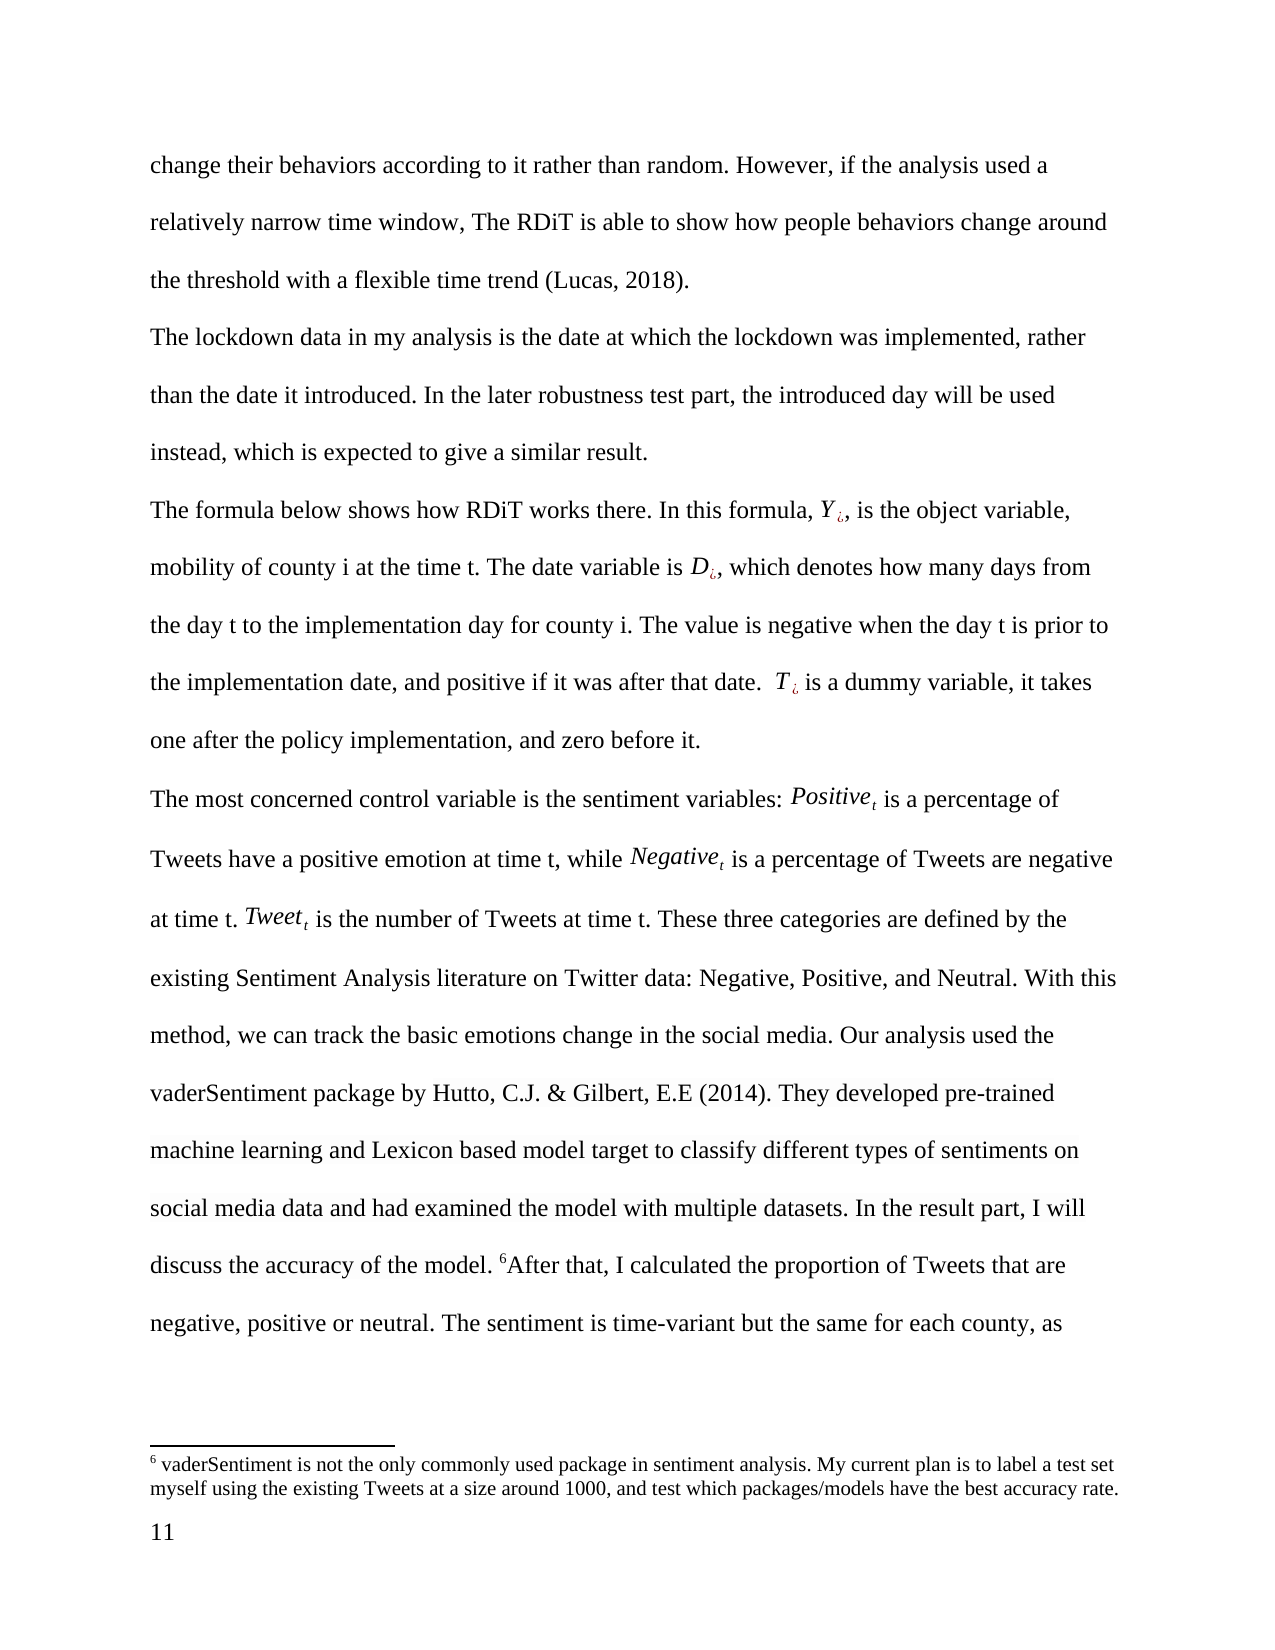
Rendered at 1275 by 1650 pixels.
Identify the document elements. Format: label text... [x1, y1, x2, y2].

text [150, 150, 1125, 294]
text The formula below shows how RDiT works there. In this formula, , is the object variable, mobility of county i at the time t. The date variable is , which denotes how many days from the day t to the implementation day for county i. The value is negative when the day t is prior to the implementation date, and positive if it was after that date. is a dummy variable, it takes one after the policy implementation, and zero before it. [150, 495, 1125, 754]
text The lockdown data in my analysis is the date at which the lockdown was implemented, rather than the date it introduced. In the later robustness test part, the introduced day will be used instead, which is expected to give a similar result. [150, 322, 1125, 466]
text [150, 782, 1125, 1337]
